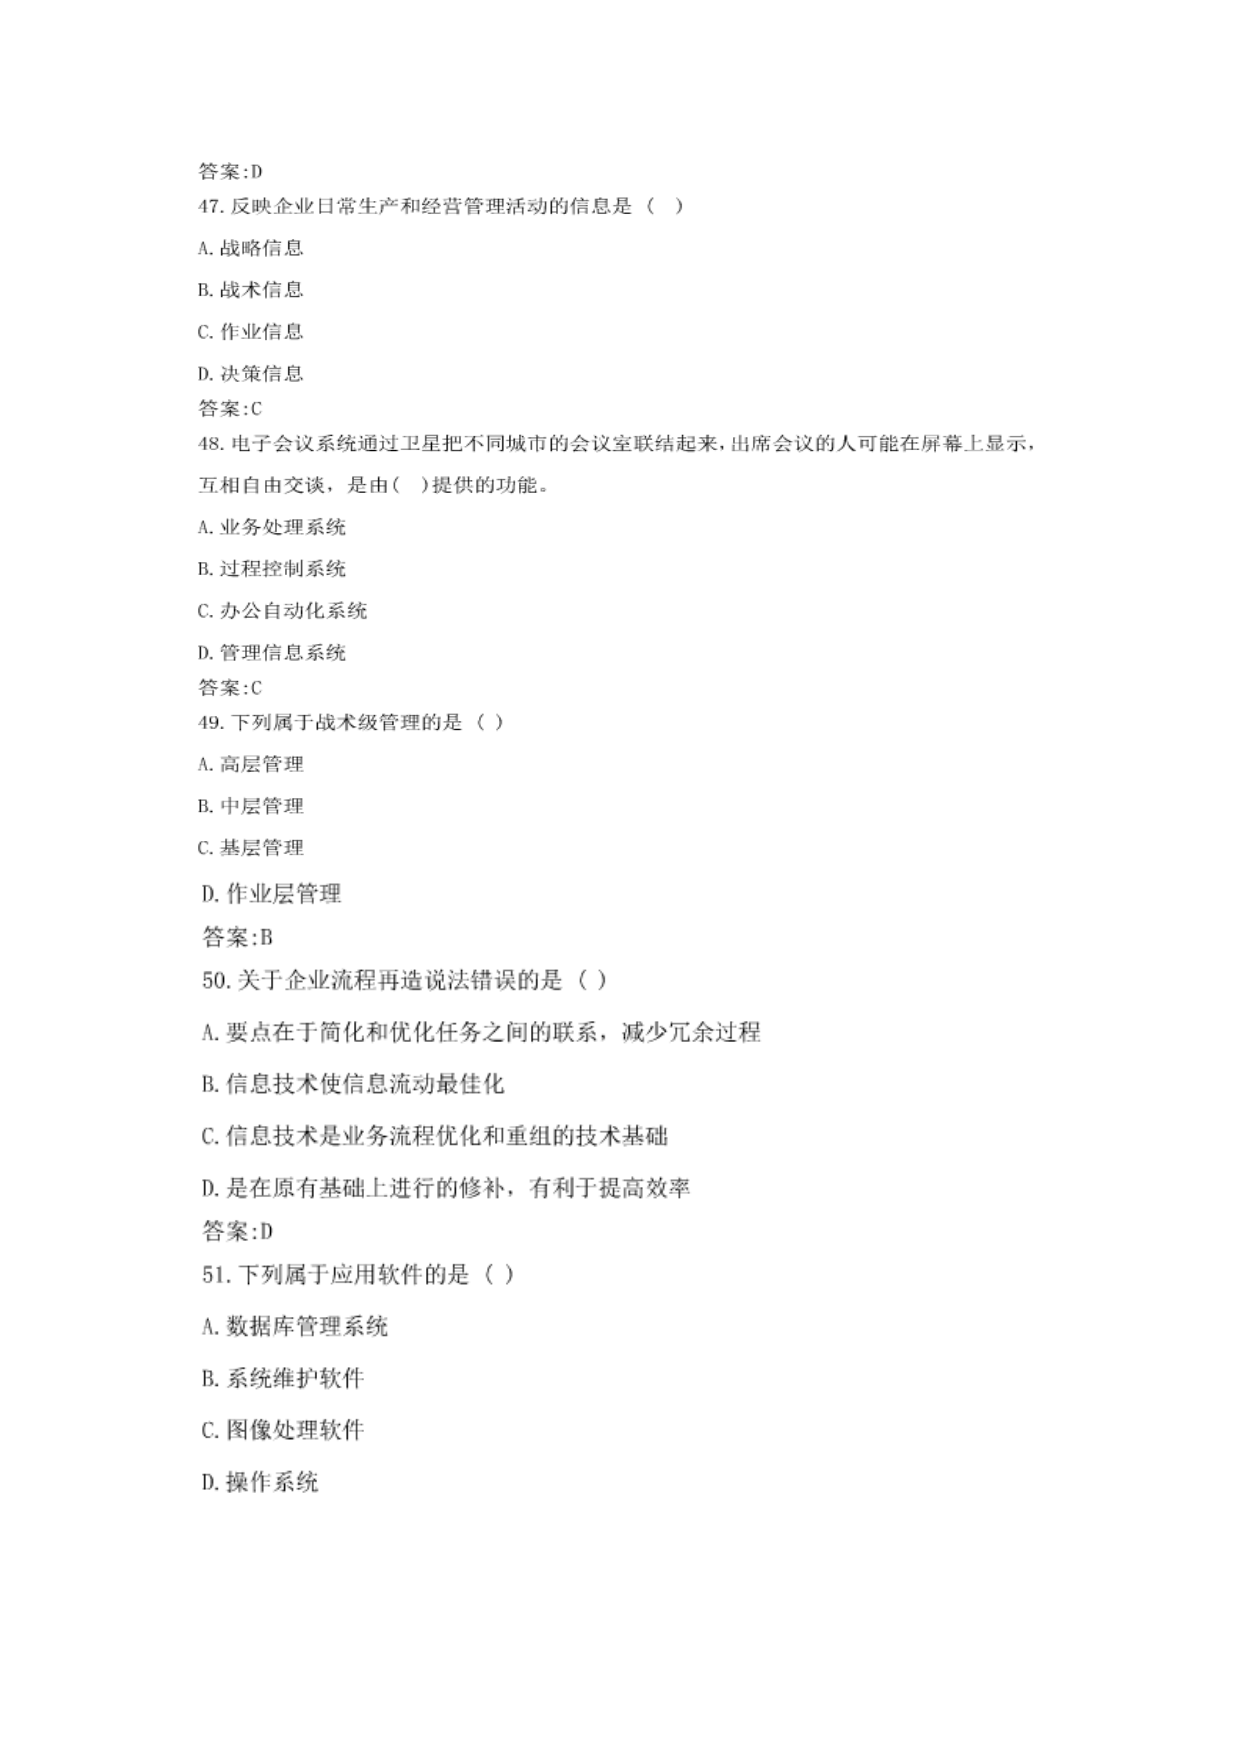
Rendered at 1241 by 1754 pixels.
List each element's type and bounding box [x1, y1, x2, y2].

picture [187, 877, 800, 1529]
picture [187, 162, 1053, 864]
